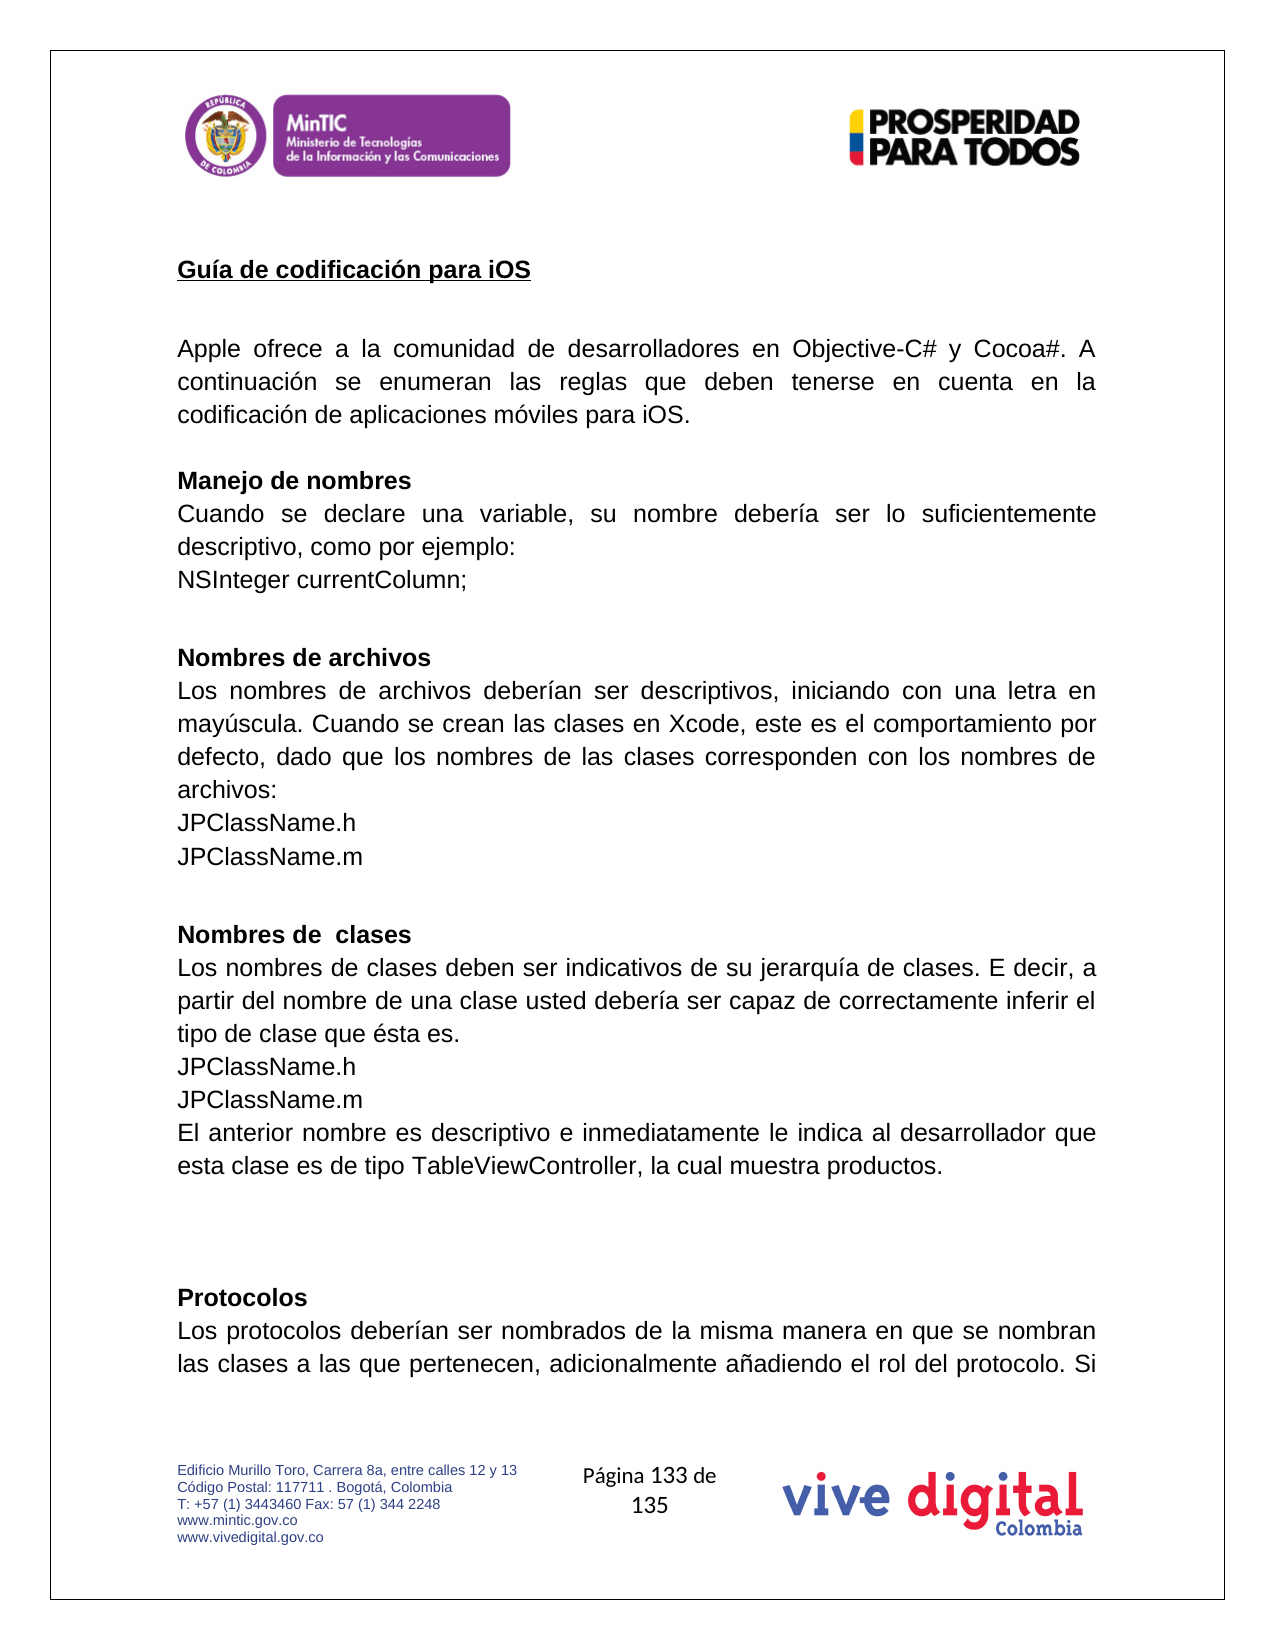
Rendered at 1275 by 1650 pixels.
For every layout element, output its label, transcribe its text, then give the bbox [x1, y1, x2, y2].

text JPClassName.h [177, 1052, 1098, 1081]
text Protocolos [177, 1283, 1098, 1312]
text JPClassName.h [177, 808, 1098, 837]
text Apple ofrece a la comunidad de desarrolladores en Objective-C# y Cocoa#. A continuación se enumeran las reglas que deben tenerse en cuenta en la codificación de aplicaciones móviles para iOS. [177, 334, 1098, 428]
text Nombres de clases [177, 920, 1098, 949]
text Los nombres de clases deben ser indicativos de su jerarquía de clases. E decir, a partir del nombre de una clase usted debería ser capaz de correctamente inferir el tipo de clase que ésta es. [177, 953, 1098, 1048]
text Los nombres de archivos deberían ser descriptivos, iniciando con una letra en mayúscula. Cuando se crean las clases en Xcode, este es el comportamiento por defecto, dado que los nombres de las clases corresponden con los nombres de archivos: [177, 676, 1098, 804]
text Manejo de nombres [177, 466, 1098, 494]
text Cuando se declare una variable, su nombre debería ser lo suficientemente descriptivo, como por ejemplo: [177, 499, 1098, 561]
picture [839, 101, 1090, 177]
text JPClassName.m [177, 1085, 1098, 1114]
picture [177, 73, 529, 194]
text NSInteger currentColumn; [177, 565, 1098, 593]
text Nombres de archivos [177, 643, 1098, 672]
text El anterior nombre es descriptivo e inmediatamente le indica al desarrollador que esta clase es de tipo TableViewController, la cual muestra productos. [177, 1118, 1098, 1180]
text JPClassName.m [177, 841, 1098, 870]
text Guía de codificación para iOS [177, 255, 1098, 284]
picture [772, 1463, 1098, 1545]
